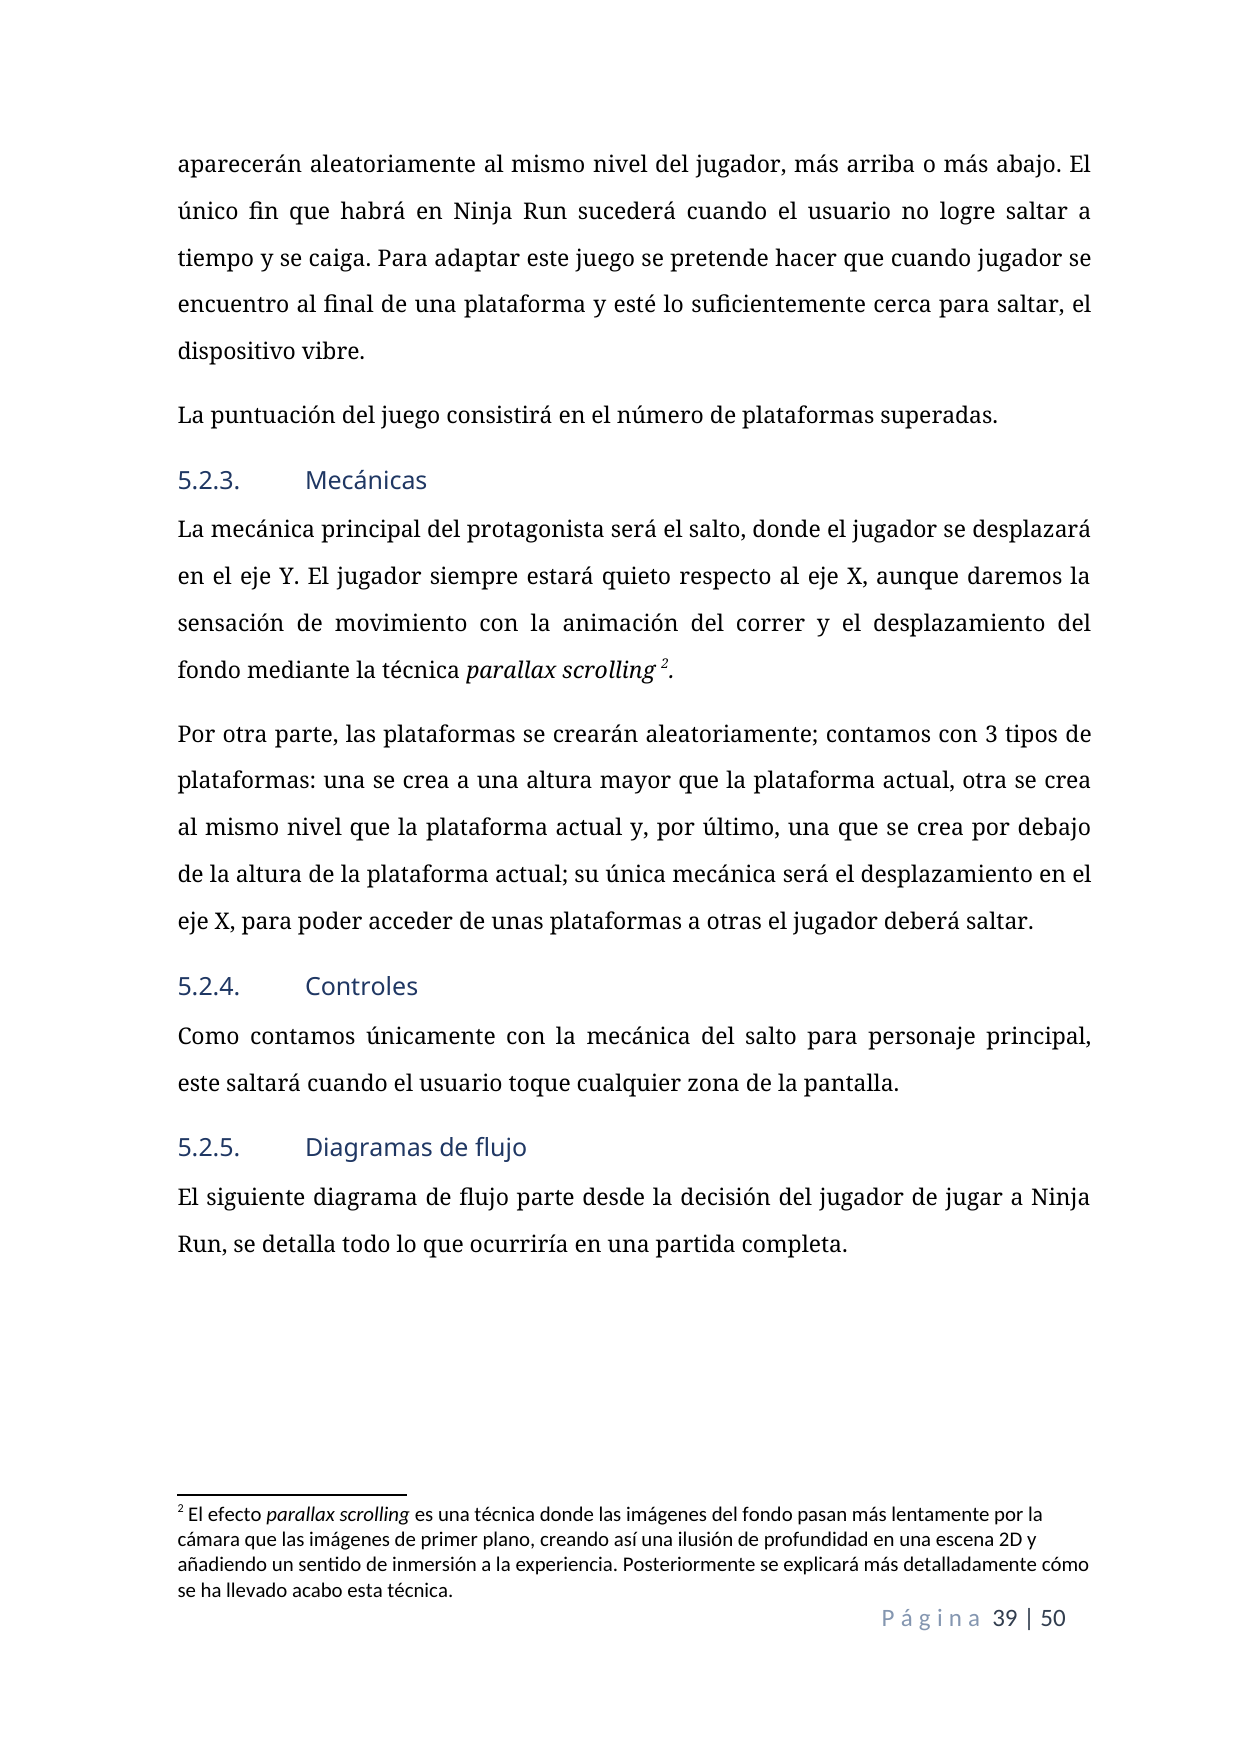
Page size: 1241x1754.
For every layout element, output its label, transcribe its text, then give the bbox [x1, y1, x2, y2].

text Como contamos únicamente con la mecánica del salto para personaje principal, este saltará cuando el usuario toque cualquier zona de la pantalla. [177, 1019, 1092, 1098]
text El siguiente diagrama de flujo parte desde la decisión del jugador de jugar a Ninja Run, se detalla todo lo que ocurriría en una partida completa. [177, 1181, 1092, 1259]
list Controles [177, 968, 1092, 1003]
text La mecánica principal del protagonista será el salto, donde el jugador se desplazará en el eje Y. El jugador siempre estará quieto respecto al eje X, aunque daremos la sensación de movimiento con la animación del correr y el desplazamiento del fondo mediante la técnica parallax scrolling . [177, 513, 1092, 685]
list Mecánicas [177, 462, 1092, 496]
text La puntuación del juego consistirá en el número de plataformas superadas. [177, 399, 1092, 430]
text Por otra parte, las plataformas se crearán aleatoriamente; contamos con 3 tipos de plataformas: una se crea a una altura mayor que la plataforma actual, otra se crea al mismo nivel que la plataforma actual y, por último, una que se crea por debajo de la altura de la plataforma actual; su única mecánica será el desplazamiento en el eje X, para poder acceder de unas plataformas a otras el jugador deberá saltar. [177, 717, 1092, 936]
list Diagramas de flujo [177, 1130, 1092, 1164]
